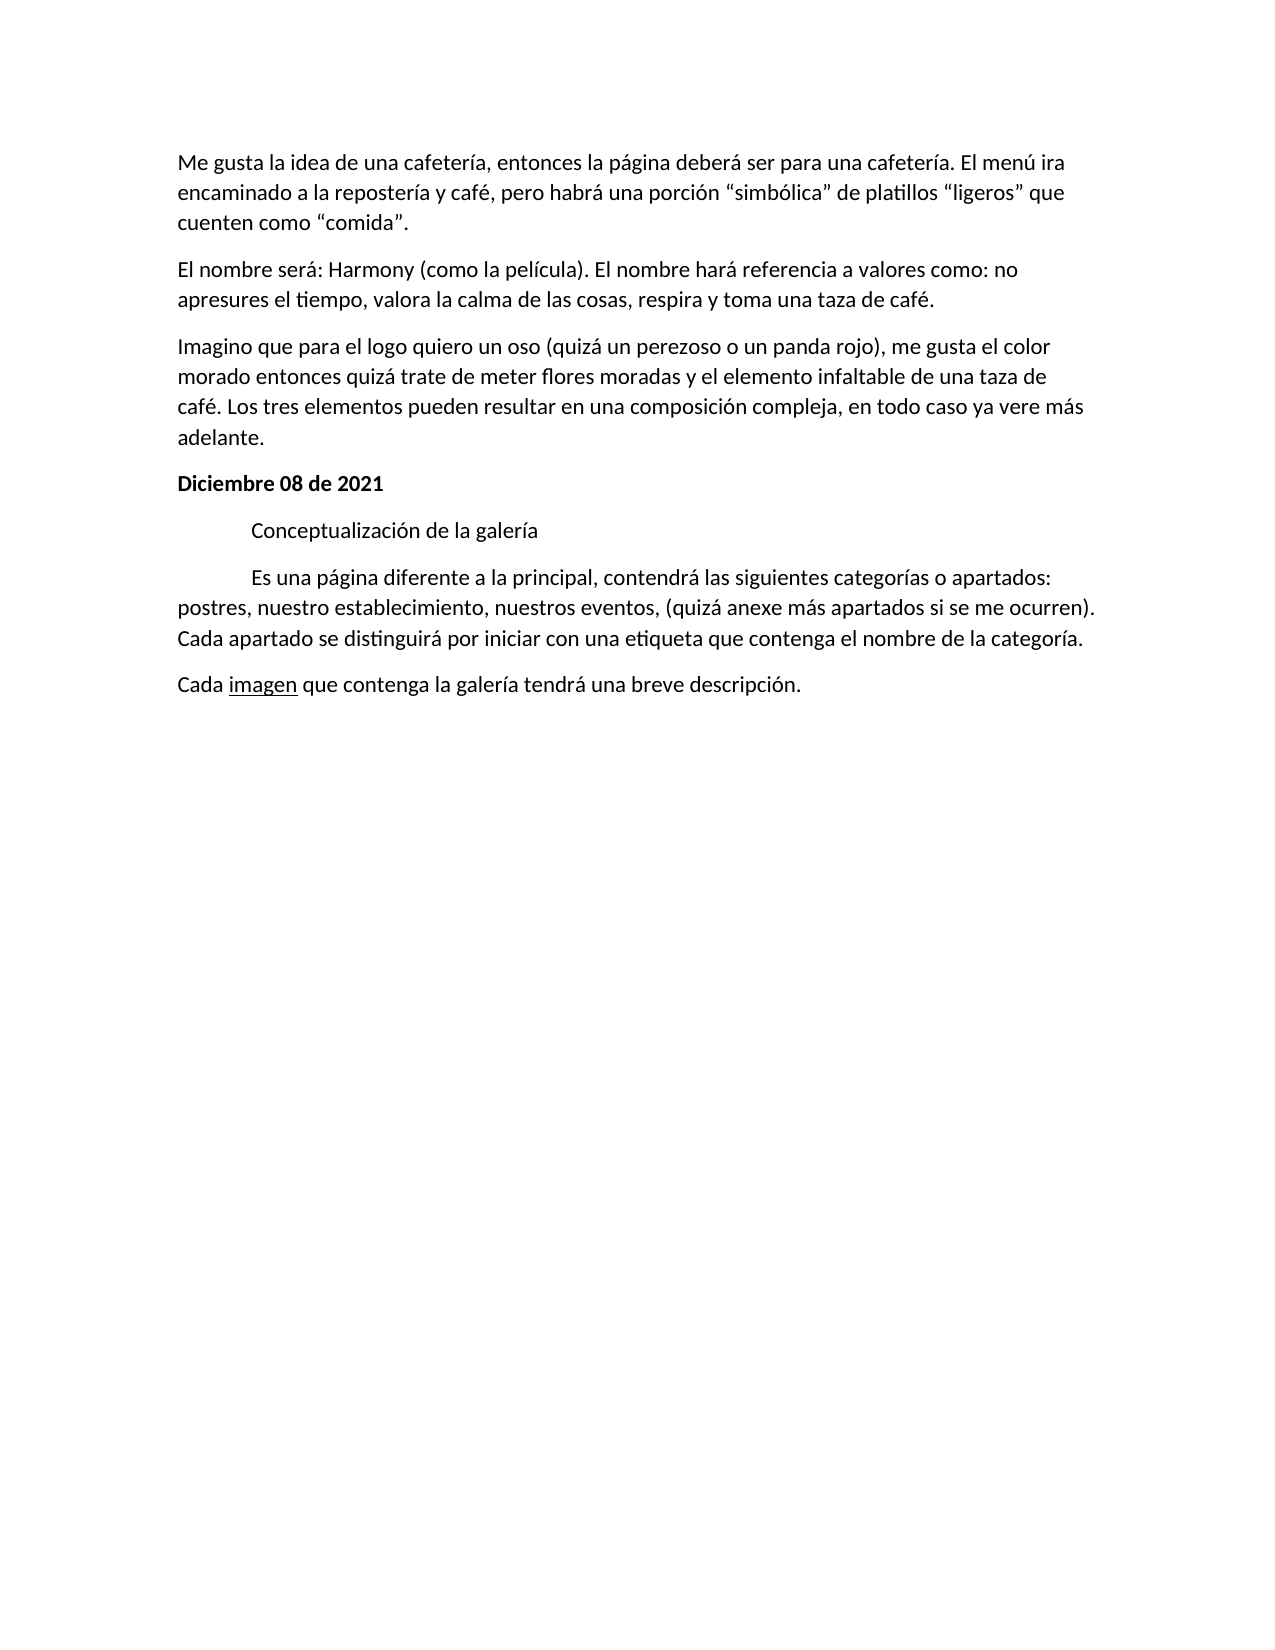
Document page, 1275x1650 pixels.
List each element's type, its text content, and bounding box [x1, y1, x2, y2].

text Es una página diferente a la principal, contendrá las siguientes categorías o apartados: postres, nuestro establecimiento, nuestros eventos, (quizá anexe más apartados si se me ocurren). Cada apartado se distinguirá por iniciar con una etiqueta que contenga el nombre de la categoría. [177, 563, 1098, 652]
text Diciembre 08 de 2021 [177, 469, 1098, 497]
text Cada imagen que contenga la galería tendrá una breve descripción. [177, 671, 1098, 698]
text Imagino que para el logo quiero un oso (quizá un perezoso o un panda rojo), me gusta el color morado entonces quizá trate de meter flores moradas y el elemento infaltable de una taza de café. Los tres elementos pueden resultar en una composición compleja, en todo caso ya vere más adelante. [177, 332, 1098, 451]
text Conceptualización de la galería [177, 516, 1098, 544]
text Me gusta la idea de una cafetería, entonces la página deberá ser para una cafetería. El menú ira encaminado a la repostería y café, pero habrá una porción “simbólica” de platillos “ligeros” que cuenten como “comida”. [177, 148, 1098, 236]
text El nombre será: Harmony (como la película). El nombre hará referencia a valores como: no apresures el tiempo, valora la calma de las cosas, respira y toma una taza de café. [177, 255, 1098, 313]
